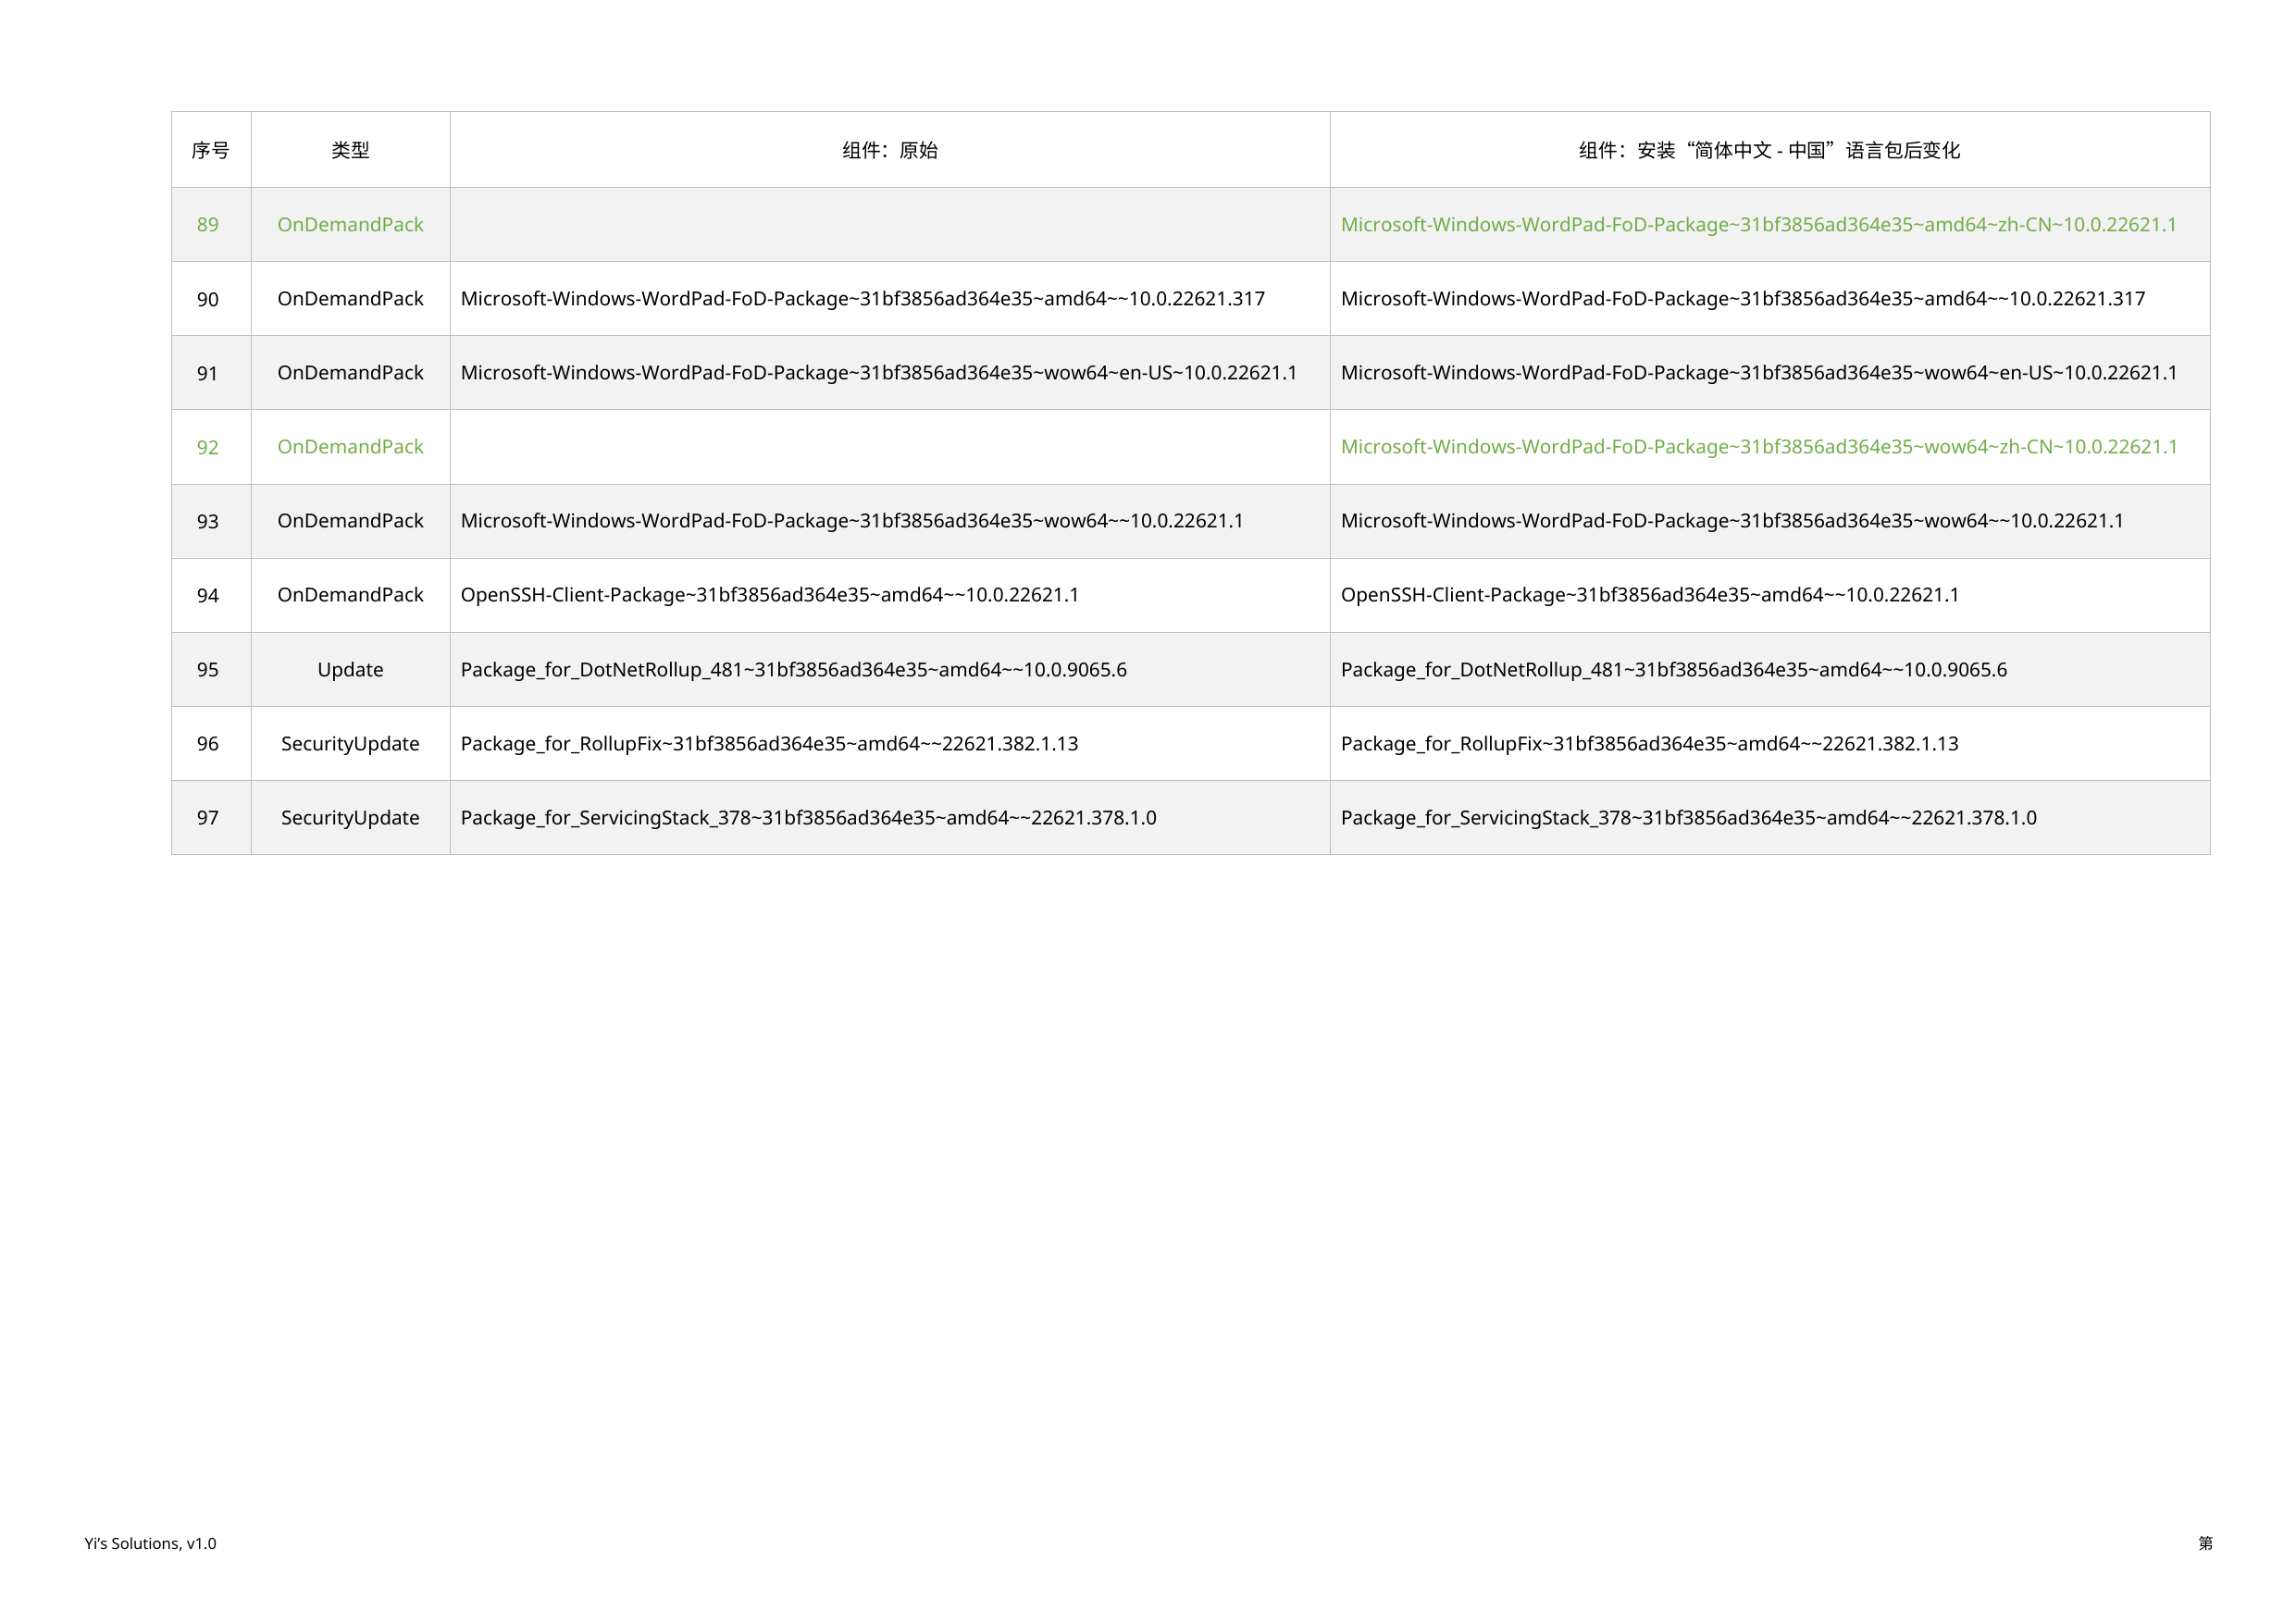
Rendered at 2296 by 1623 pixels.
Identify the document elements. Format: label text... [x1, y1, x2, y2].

table_header 组件：原始 [451, 112, 1330, 187]
table_cell OpenSSH-Client-Package~31bf3856ad364e35~amd64~~10.0.22621.1 [451, 559, 1330, 632]
table_cell Update [252, 633, 450, 706]
table_header 序号 [172, 112, 251, 187]
table_header 组件：安装“简体中文 - 中国”语言包后变化 [1331, 112, 2210, 187]
table_cell Microsoft-Windows-WordPad-FoD-Package~31bf3856ad364e35~amd64~zh-CN~10.0.22621.1 [1331, 188, 2210, 261]
table_cell Microsoft-Windows-WordPad-FoD-Package~31bf3856ad364e35~wow64~~10.0.22621.1 [1331, 485, 2210, 557]
table_cell Microsoft-Windows-WordPad-FoD-Package~31bf3856ad364e35~wow64~en-US~10.0.22621.1 [1331, 336, 2210, 409]
table_cell Package_for_ServicingStack_378~31bf3856ad364e35~amd64~~22621.378.1.0 [451, 781, 1330, 854]
table_cell [172, 781, 251, 854]
table_cell Microsoft-Windows-WordPad-FoD-Package~31bf3856ad364e35~wow64~~10.0.22621.1 [451, 485, 1330, 557]
table_cell [451, 188, 1330, 261]
table_cell [172, 559, 251, 632]
table_cell OnDemandPack [252, 485, 450, 557]
table_cell Package_for_DotNetRollup_481~31bf3856ad364e35~amd64~~10.0.9065.6 [451, 633, 1330, 706]
table_cell OnDemandPack [252, 410, 450, 483]
table_cell OnDemandPack [252, 336, 450, 409]
table_cell SecurityUpdate [252, 781, 450, 854]
table_header 类型 [252, 112, 450, 187]
table_cell [172, 707, 251, 780]
table_cell [172, 485, 251, 557]
table_cell SecurityUpdate [252, 707, 450, 780]
table_cell Package_for_DotNetRollup_481~31bf3856ad364e35~amd64~~10.0.9065.6 [1331, 633, 2210, 706]
table_cell [172, 410, 251, 483]
table_cell Microsoft-Windows-WordPad-FoD-Package~31bf3856ad364e35~wow64~en-US~10.0.22621.1 [451, 336, 1330, 409]
table_cell Microsoft-Windows-WordPad-FoD-Package~31bf3856ad364e35~amd64~~10.0.22621.317 [451, 262, 1330, 335]
table_cell [451, 410, 1330, 483]
table_cell [172, 262, 251, 335]
table_cell [172, 336, 251, 409]
table_cell OpenSSH-Client-Package~31bf3856ad364e35~amd64~~10.0.22621.1 [1331, 559, 2210, 632]
table_cell [172, 633, 251, 706]
table_cell OnDemandPack [252, 188, 450, 261]
table_cell OnDemandPack [252, 262, 450, 335]
table_cell Package_for_RollupFix~31bf3856ad364e35~amd64~~22621.382.1.13 [1331, 707, 2210, 780]
table_cell Package_for_RollupFix~31bf3856ad364e35~amd64~~22621.382.1.13 [451, 707, 1330, 780]
table_cell Package_for_ServicingStack_378~31bf3856ad364e35~amd64~~22621.378.1.0 [1331, 781, 2210, 854]
table_cell Microsoft-Windows-WordPad-FoD-Package~31bf3856ad364e35~wow64~zh-CN~10.0.22621.1 [1331, 410, 2210, 483]
table_cell [172, 188, 251, 261]
table_cell Microsoft-Windows-WordPad-FoD-Package~31bf3856ad364e35~amd64~~10.0.22621.317 [1331, 262, 2210, 335]
table_cell OnDemandPack [252, 559, 450, 632]
